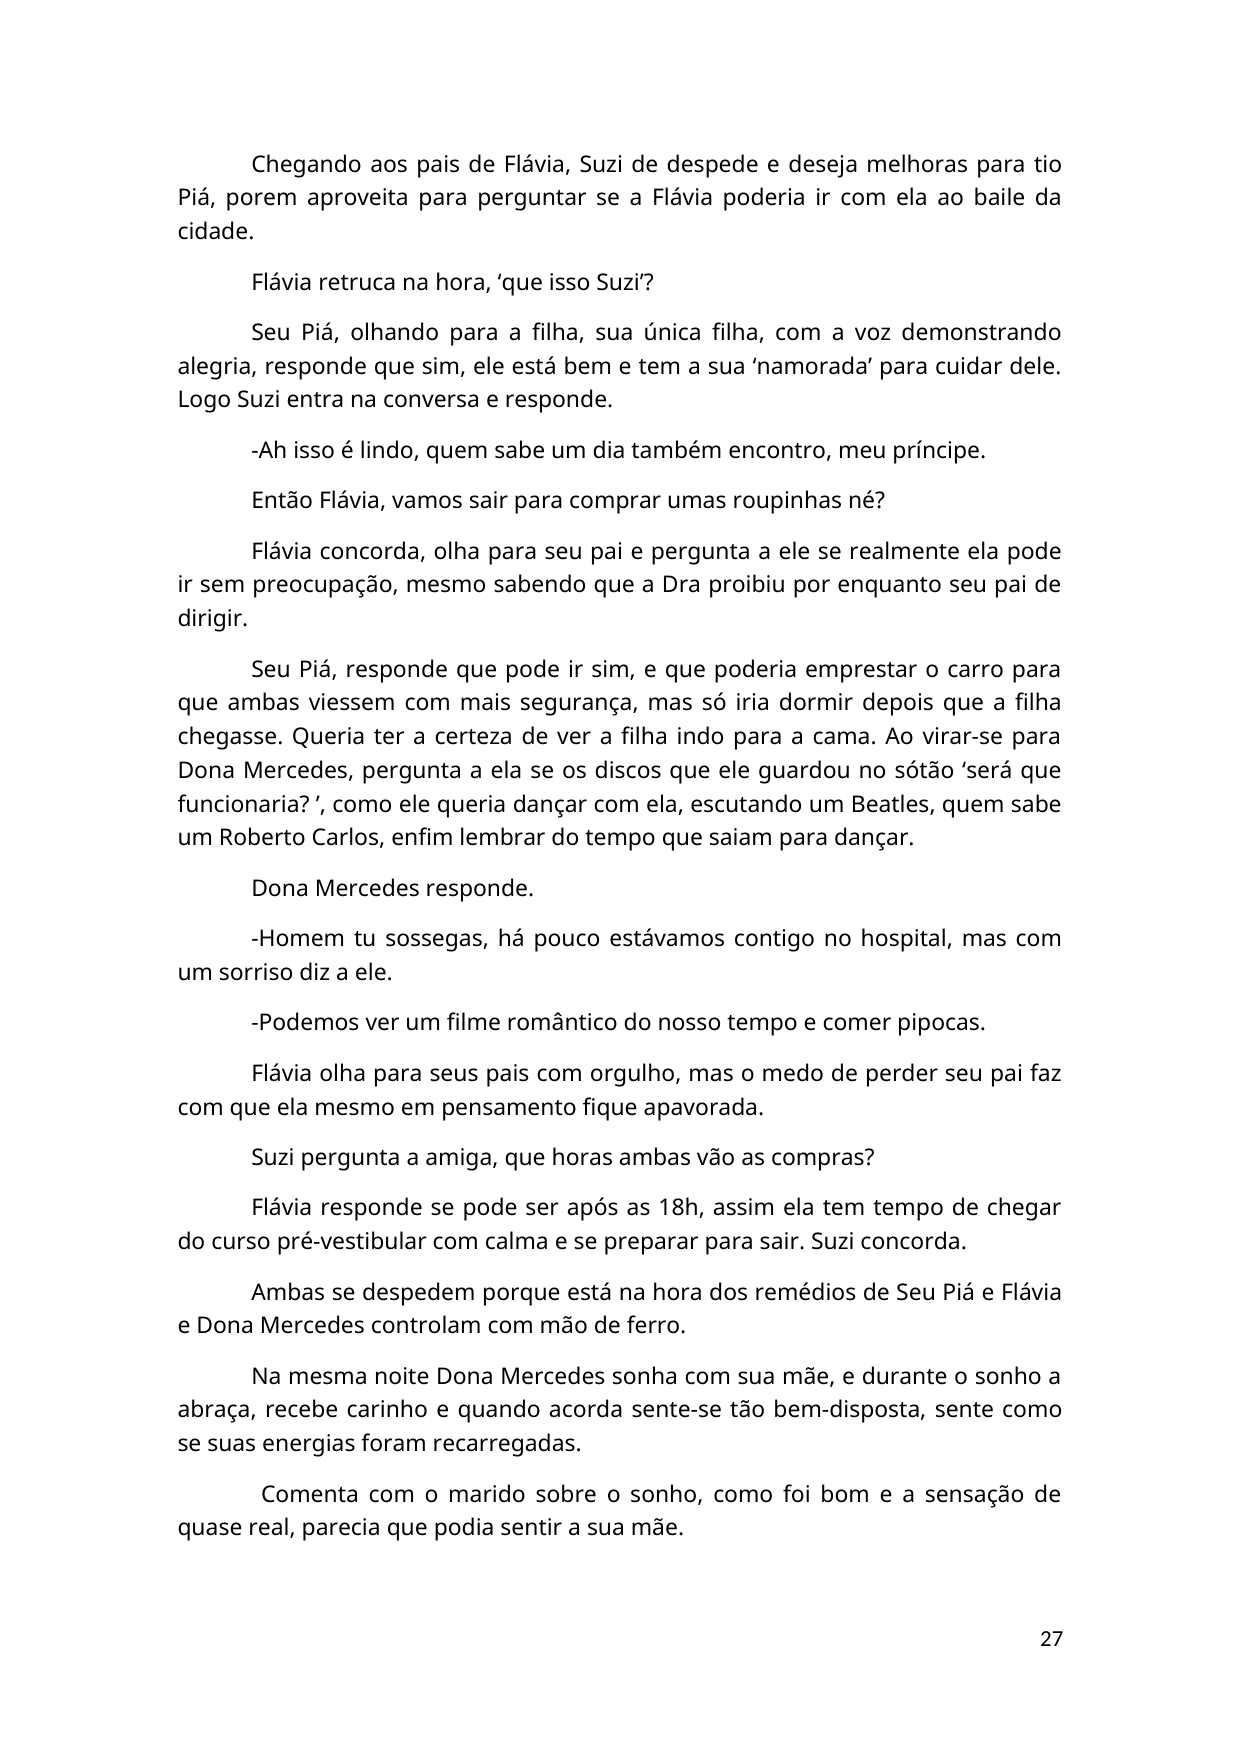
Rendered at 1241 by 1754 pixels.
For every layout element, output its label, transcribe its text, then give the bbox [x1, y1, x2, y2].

text Flávia responde se pode ser após as 18h, assim ela tem tempo de chegar do curso pré-vestibular com calma e se preparar para sair. Suzi concorda. [177, 1191, 1063, 1256]
text -Podemos ver um filme romântico do nosso tempo e comer pipocas. [177, 1006, 1063, 1038]
text -Ah isso é lindo, quem sabe um dia também encontro, meu príncipe. [177, 434, 1063, 465]
text Seu Piá, responde que pode ir sim, e que poderia emprestar o carro para que ambas viessem com mais segurança, mas só iria dormir depois que a filha chegasse. Queria ter a certeza de ver a filha indo para a cama. Ao virar-se para Dona Mercedes, pergunta a ela se os discos que ele guardou no sótão ‘será que funcionaria? ’, como ele queria dançar com ela, escutando um Beatles, quem sabe um Roberto Carlos, enfim lembrar do tempo que saiam para dançar. [177, 653, 1063, 853]
text Flávia retruca na hora, ‘que isso Suzi’? [177, 266, 1063, 297]
text Na mesma noite Dona Mercedes sonha com sua mãe, e durante o sonho a abraça, recebe carinho e quando acorda sente-se tão bem-disposta, sente como se suas energias foram recarregadas. [177, 1360, 1063, 1458]
text Flávia olha para seus pais com orgulho, mas o medo de perder seu pai faz com que ela mesmo em pensamento fique apavorada. [177, 1057, 1063, 1122]
text Então Flávia, vamos sair para comprar umas roupinhas né? [177, 484, 1063, 516]
text Flávia concorda, olha para seu pai e pergunta a ele se realmente ela pode ir sem preocupação, mesmo sabendo que a Dra proibiu por enquanto seu pai de dirigir. [177, 535, 1063, 633]
text Ambas se despedem porque está na hora dos remédios de Seu Piá e Flávia e Dona Mercedes controlam com mão de ferro. [177, 1276, 1063, 1341]
text -Homem tu sossegas, há pouco estávamos contigo no hospital, mas com um sorriso diz a ele. [177, 922, 1063, 987]
text Seu Piá, olhando para a filha, sua única filha, com a voz demonstrando alegria, responde que sim, ele está bem e tem a sua ‘namorada’ para cuidar dele. Logo Suzi entra na conversa e responde. [177, 316, 1063, 415]
text Chegando aos pais de Flávia, Suzi de despede e deseja melhoras para tio Piá, porem aproveita para perguntar se a Flávia poderia ir com ela ao baile da cidade. [177, 148, 1063, 246]
text Dona Mercedes responde. [177, 872, 1063, 903]
text Comenta com o marido sobre o sonho, como foi bom e a sensação de quase real, parecia que podia sentir a sua mãe. [177, 1478, 1063, 1543]
text Suzi pergunta a amiga, que horas ambas vão as compras? [177, 1141, 1063, 1172]
